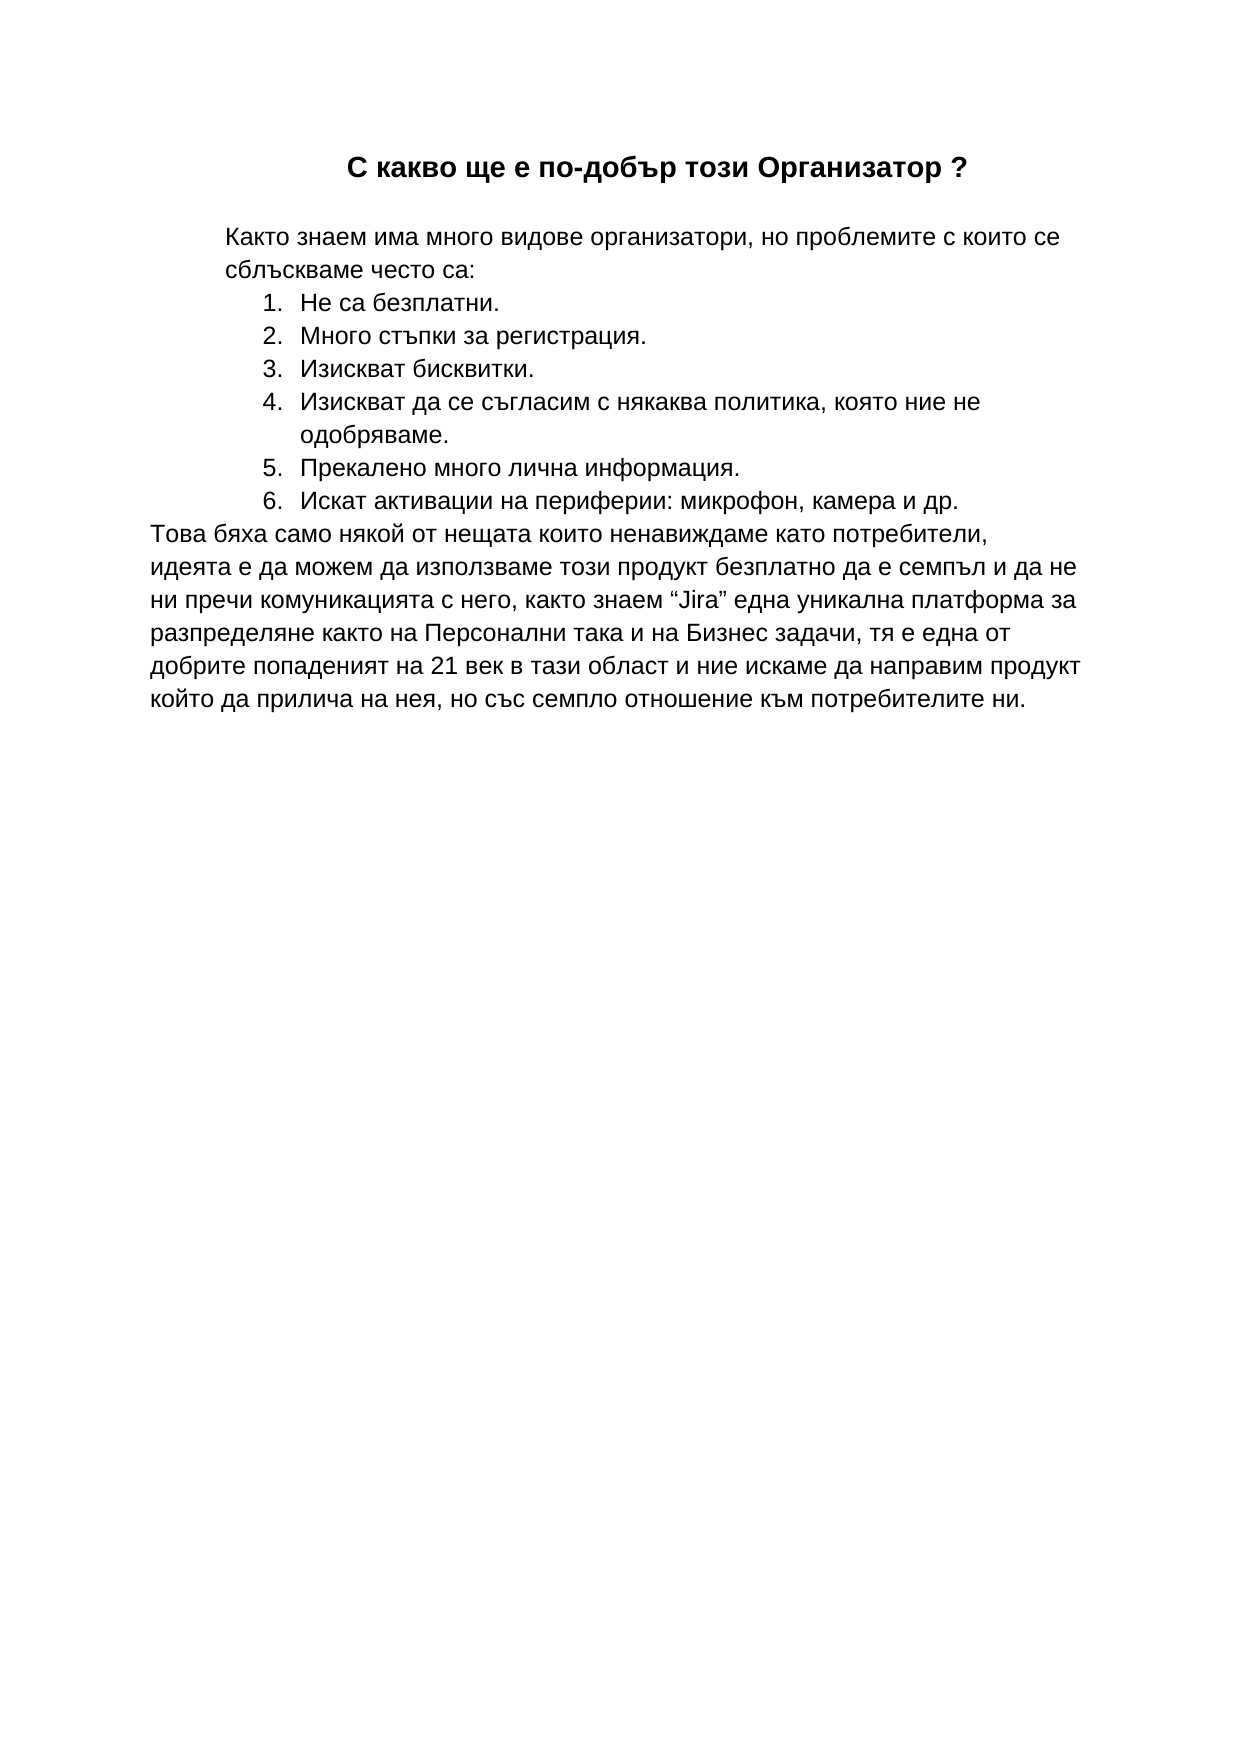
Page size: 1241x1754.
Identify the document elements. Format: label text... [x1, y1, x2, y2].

list Прекалено много лична информация. [262, 453, 1090, 481]
list Изискват бисквитки. [262, 354, 1090, 382]
list Много стъпки за регистрация. [262, 321, 1090, 349]
list Искат активации на периферии: микрофон, камера и др. [262, 486, 1090, 514]
text Както знаем има много видове организатори, но проблемите с които се сблъскваме често са: [225, 222, 1090, 283]
text Това бяха само някой от нещата които ненавиждаме като потребители, [150, 519, 1090, 547]
text идеята е да можем да използваме този продукт безплатно да е семпъл и да не ни пречи комуникацията с него, както знаем “Jira” една уникална платформа за разпределяне както на Персонални така и на Бизнес задачи, тя е една от добрите попаденият на 21 век в тази област и ние искаме да направим продукт който да прилича на нея, но със семпло отношение към потребителите ни. [150, 552, 1090, 713]
list Не са безплатни. [262, 288, 1090, 316]
text С какво ще е по-добър този Организатор ? [225, 150, 1090, 183]
list Изискват да се съгласим с някаква политика, която ние не одобряваме. [262, 387, 1090, 448]
